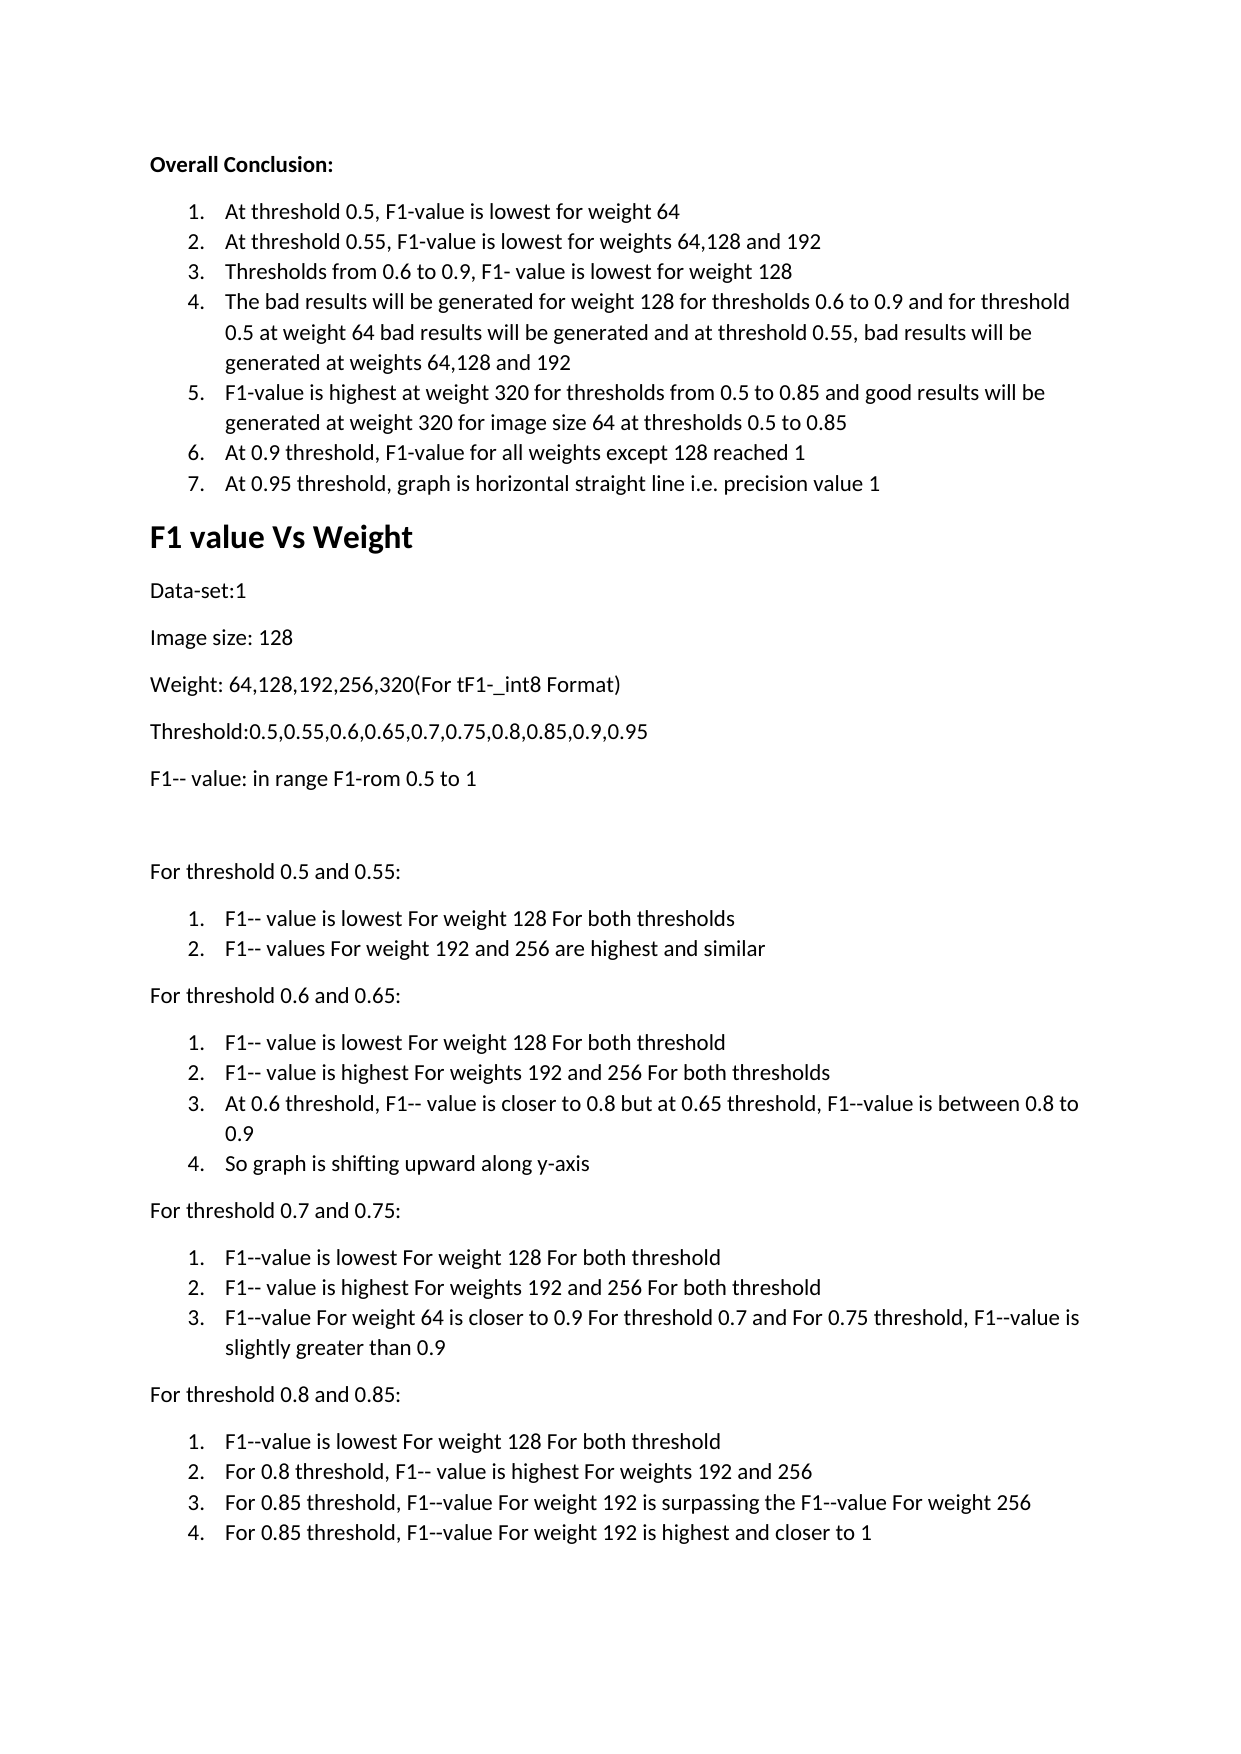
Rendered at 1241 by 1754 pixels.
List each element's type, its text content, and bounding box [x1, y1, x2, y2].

text Threshold:0.5,0.55,0.6,0.65,0.7,0.75,0.8,0.85,0.9,0.95 [150, 717, 1090, 745]
list F1--value is lowest For weight 128 For both threshold [187, 1243, 1090, 1271]
text Image size: 128 [150, 623, 1090, 651]
text Overall Conclusion: [150, 150, 1090, 178]
text F1 value Vs Weight [150, 516, 1090, 556]
list F1-- value is highest For weights 192 and 256 For both thresholds [187, 1058, 1090, 1087]
list F1-- value is highest For weights 192 and 256 For both threshold [187, 1273, 1090, 1301]
list For 0.85 threshold, F1--value For weight 192 is surpassing the F1--value For weight 256 [187, 1488, 1090, 1516]
list At 0.9 threshold, F1-value for all weights except 128 reached 1 [187, 438, 1090, 467]
list At threshold 0.55, F1-value is lowest for weights 64,128 and 192 [187, 227, 1090, 255]
list At 0.6 threshold, F1-- value is closer to 0.8 but at 0.65 threshold, F1--value is between 0.8 to 0.9 [187, 1089, 1090, 1147]
list F1-value is highest at weight 320 for thresholds from 0.5 to 0.85 and good results will be generated at weight 320 for image size 64 at thresholds 0.5 to 0.85 [187, 378, 1090, 436]
text For threshold 0.7 and 0.75: [150, 1196, 1090, 1224]
list The bad results will be generated for weight 128 for thresholds 0.6 to 0.9 and for threshold 0.5 at weight 64 bad results will be generated and at threshold 0.55, bad results will be generated at weights 64,128 and 192 [187, 287, 1090, 376]
list F1-- value is lowest For weight 128 For both threshold [187, 1028, 1090, 1056]
text F1-- value: in range F1-rom 0.5 to 1 [150, 764, 1090, 792]
list F1--value is lowest For weight 128 For both threshold [187, 1427, 1090, 1455]
list So graph is shifting upward along y-axis [187, 1149, 1090, 1177]
list F1-- values For weight 192 and 256 are highest and similar [187, 934, 1090, 963]
list For 0.8 threshold, F1-- value is highest For weights 192 and 256 [187, 1457, 1090, 1486]
text Weight: 64,128,192,256,320(For tF1-_int8 Format) [150, 670, 1090, 698]
list Thresholds from 0.6 to 0.9, F1- value is lowest for weight 128 [187, 257, 1090, 285]
list F1--value For weight 64 is closer to 0.9 For threshold 0.7 and For 0.75 threshold, F1--value is slightly greater than 0.9 [187, 1303, 1090, 1362]
list At 0.95 threshold, graph is horizontal straight line i.e. precision value 1 [187, 469, 1090, 497]
text For threshold 0.6 and 0.65: [150, 981, 1090, 1009]
text For threshold 0.8 and 0.85: [150, 1380, 1090, 1408]
list F1-- value is lowest For weight 128 For both thresholds [187, 904, 1090, 932]
list At threshold 0.5, F1-value is lowest for weight 64 [187, 197, 1090, 225]
text Data-set:1 [150, 576, 1090, 604]
text For threshold 0.5 and 0.55: [150, 857, 1090, 886]
list For 0.85 threshold, F1--value For weight 192 is highest and closer to 1 [187, 1518, 1090, 1546]
